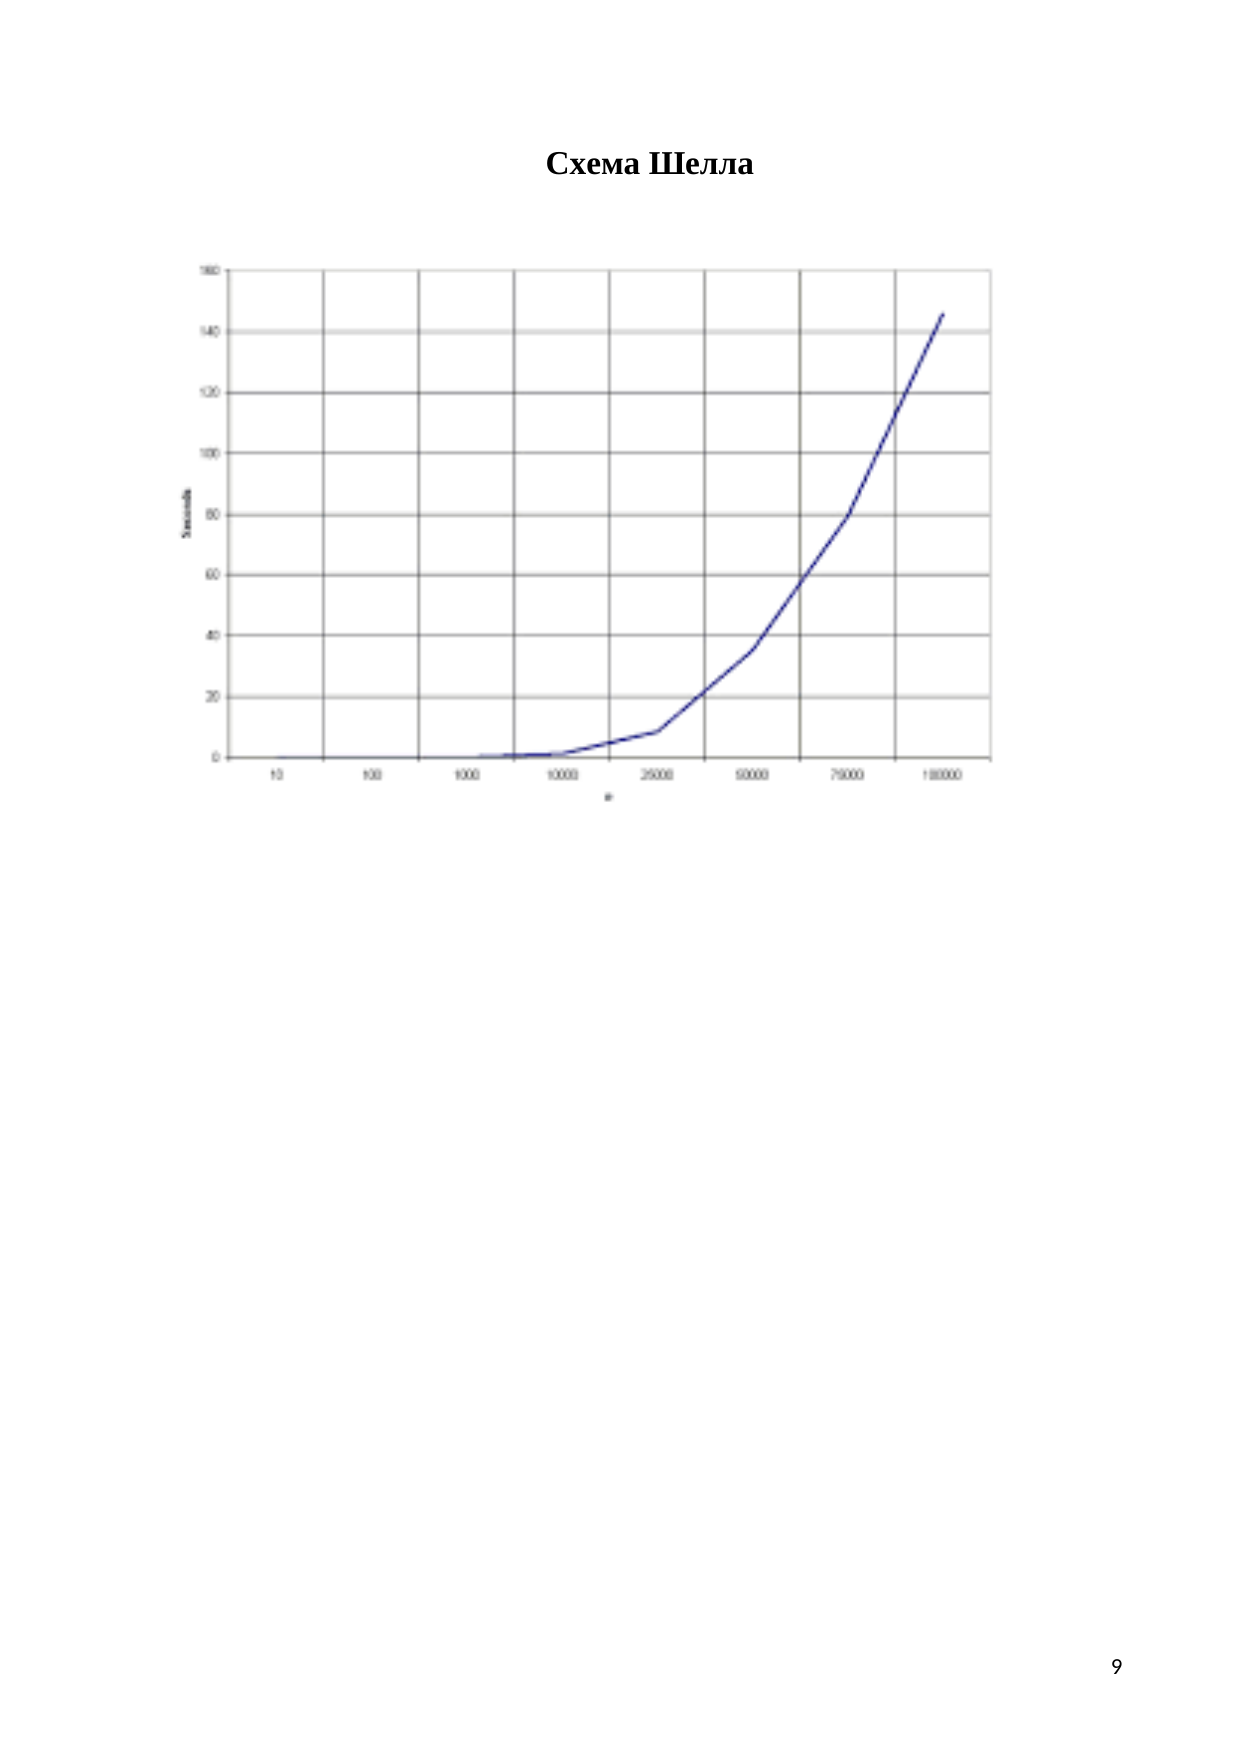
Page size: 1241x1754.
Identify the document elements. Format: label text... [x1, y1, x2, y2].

picture [177, 262, 996, 808]
subtitle Схема Шелла [118, 143, 1122, 181]
